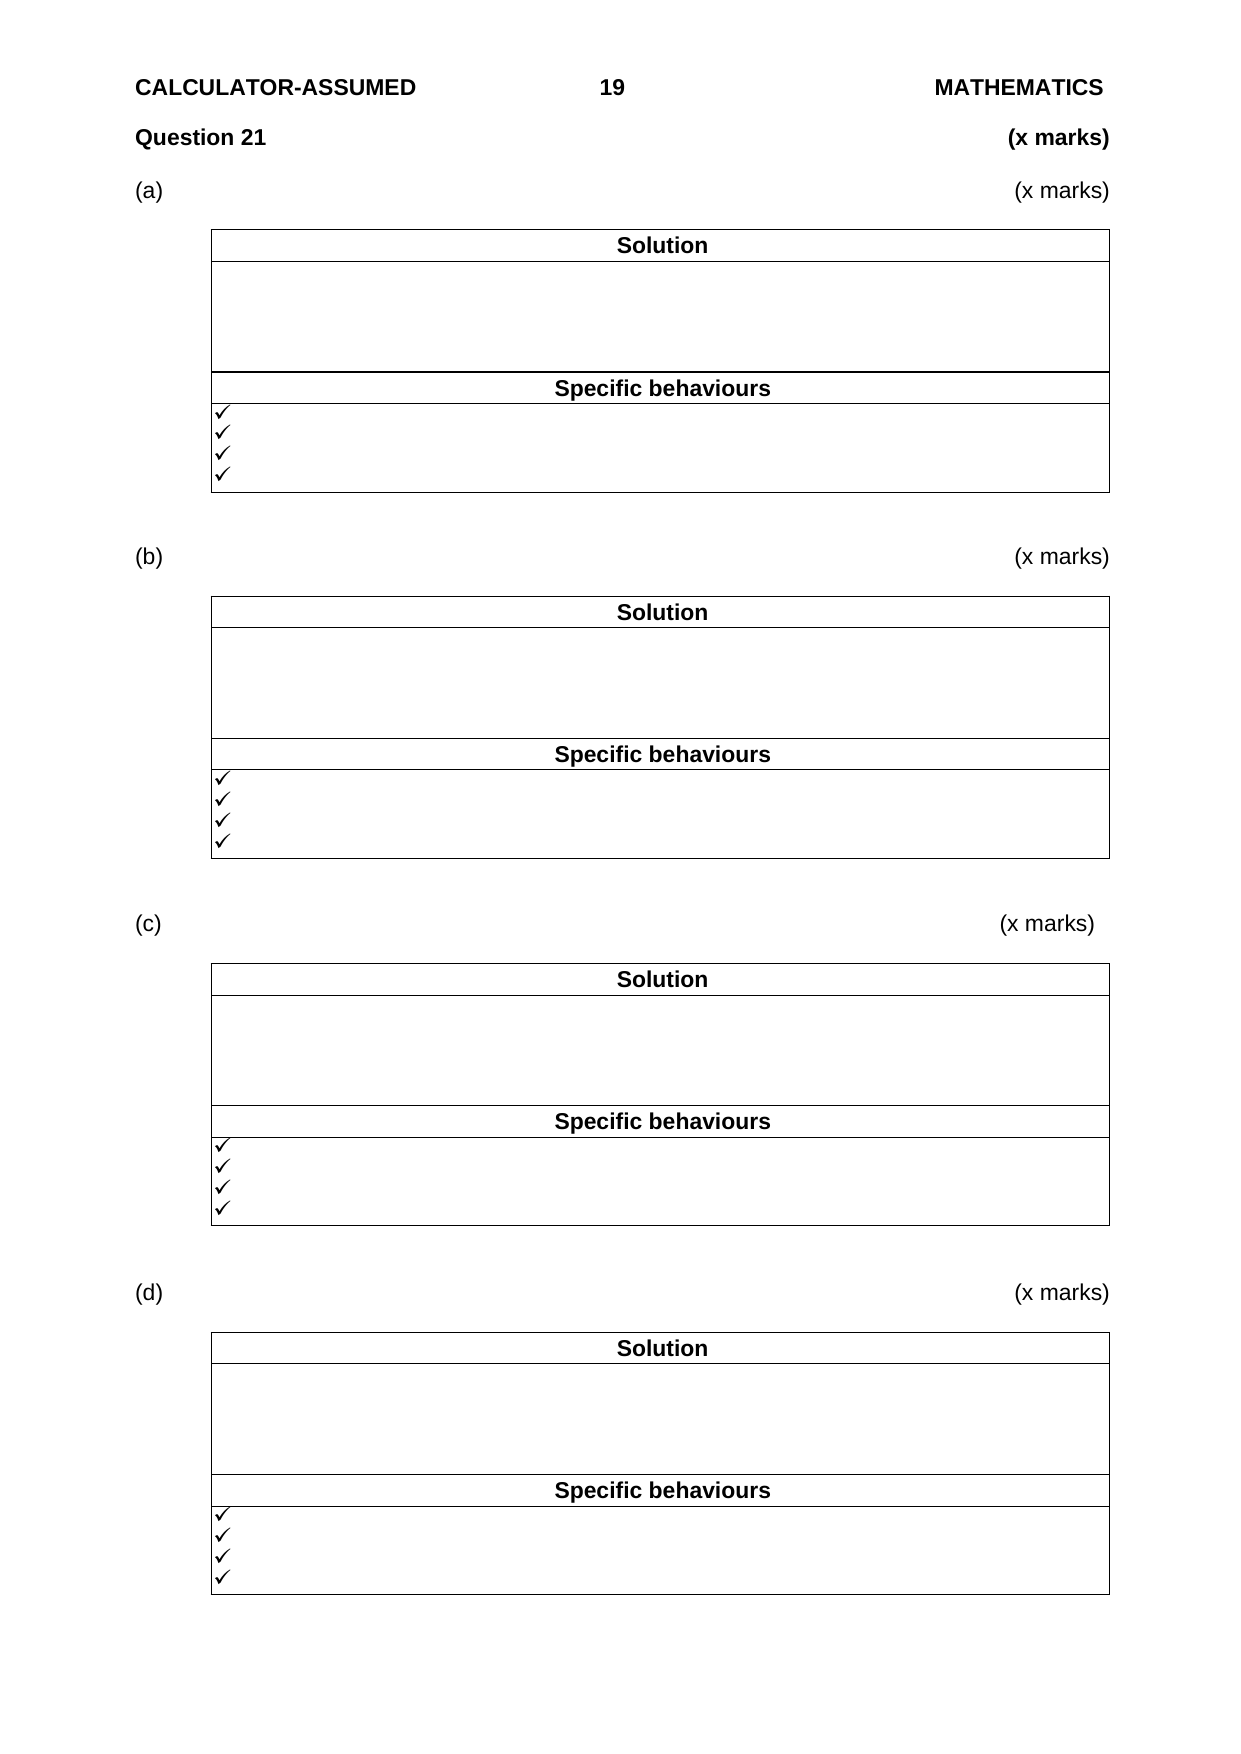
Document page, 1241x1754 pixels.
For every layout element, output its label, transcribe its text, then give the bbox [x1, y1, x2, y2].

table_cell [212, 262, 1109, 371]
table_cell [212, 996, 1109, 1105]
text (d) (x marks) [135, 1279, 1109, 1305]
table_cell [212, 628, 1109, 738]
table_cell [212, 770, 1109, 858]
text (c) (x marks) [135, 910, 1109, 937]
table_header Solution [212, 597, 1109, 627]
table_header Solution [212, 1333, 1109, 1363]
table_cell [212, 404, 1109, 492]
text Question 21 (x marks) [135, 124, 1109, 150]
table_cell [212, 1507, 1109, 1594]
table_cell Specific behaviours [212, 739, 1109, 769]
table_cell Specific behaviours [212, 1475, 1109, 1506]
text (a) (x marks) [135, 177, 1109, 203]
table_header Solution [212, 964, 1109, 994]
table_cell Specific behaviours [212, 373, 1109, 403]
table_header Solution [212, 230, 1109, 261]
text (b) (x marks) [135, 543, 1109, 569]
table_cell [212, 1138, 1109, 1225]
table_cell [212, 1364, 1109, 1474]
table_cell Specific behaviours [212, 1106, 1109, 1137]
